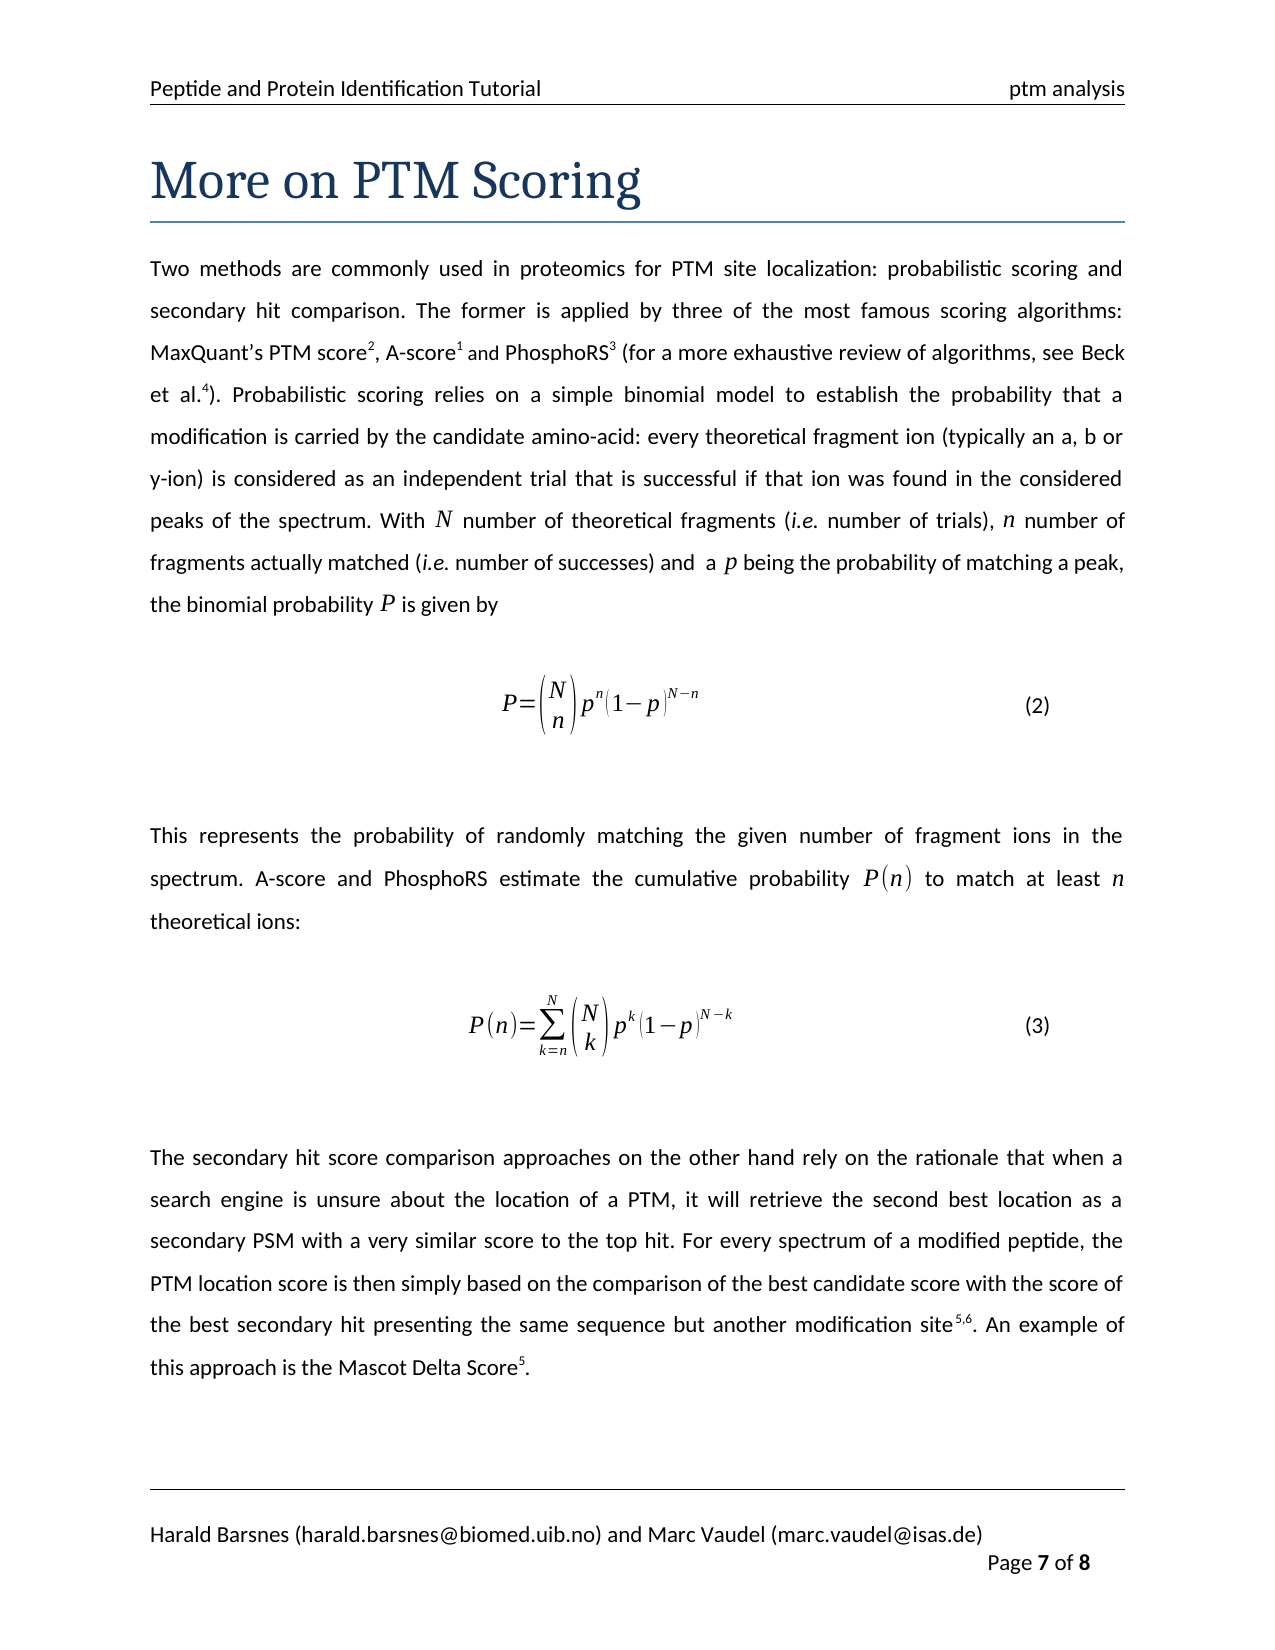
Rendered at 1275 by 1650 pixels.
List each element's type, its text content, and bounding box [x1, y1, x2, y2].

text (3) [150, 991, 1125, 1059]
text The secondary hit score comparison approaches on the other hand rely on the rationale that when a search engine is unsure about the location of a PTM, it will retrieve the second best location as a secondary PSM with a very similar score to the top hit. For every spectrum of a modified peptide, the PTM location score is then simply based on the comparison of the best candidate score with the score of the best secondary hit presenting the same sequence but another modification site5,6. An example of this approach is the Mascot Delta Score5. [150, 1143, 1125, 1381]
text (2) [150, 674, 1125, 737]
title More on PTM Scoring [150, 150, 1125, 221]
text Two methods are commonly used in proteomics for PTM site localization: probabilistic scoring and secondary hit comparison. The former is applied by three of the most famous scoring algorithms: MaxQuant’s PTM score2, A-score1 and PhosphoRS3 (for a more exhaustive review of algorithms, see Beck et al.4). Probabilistic scoring relies on a simple binomial model to establish the probability that a modification is carried by the candidate amino-acid: every theoretical fragment ion (typically an a, b or y-ion) is considered as an independent trial that is successful if that ion was found in the considered peaks of the spectrum. With number of theoretical fragments (i.e. number of trials), number of fragments actually matched (i.e. number of successes) and a being the probability of matching a peak, the binomial probability is given by [150, 254, 1125, 618]
text This represents the probability of randomly matching the given number of fragment ions in the spectrum. A-score and PhosphoRS estimate the cumulative probability to match at least theoretical ions: [150, 821, 1125, 935]
